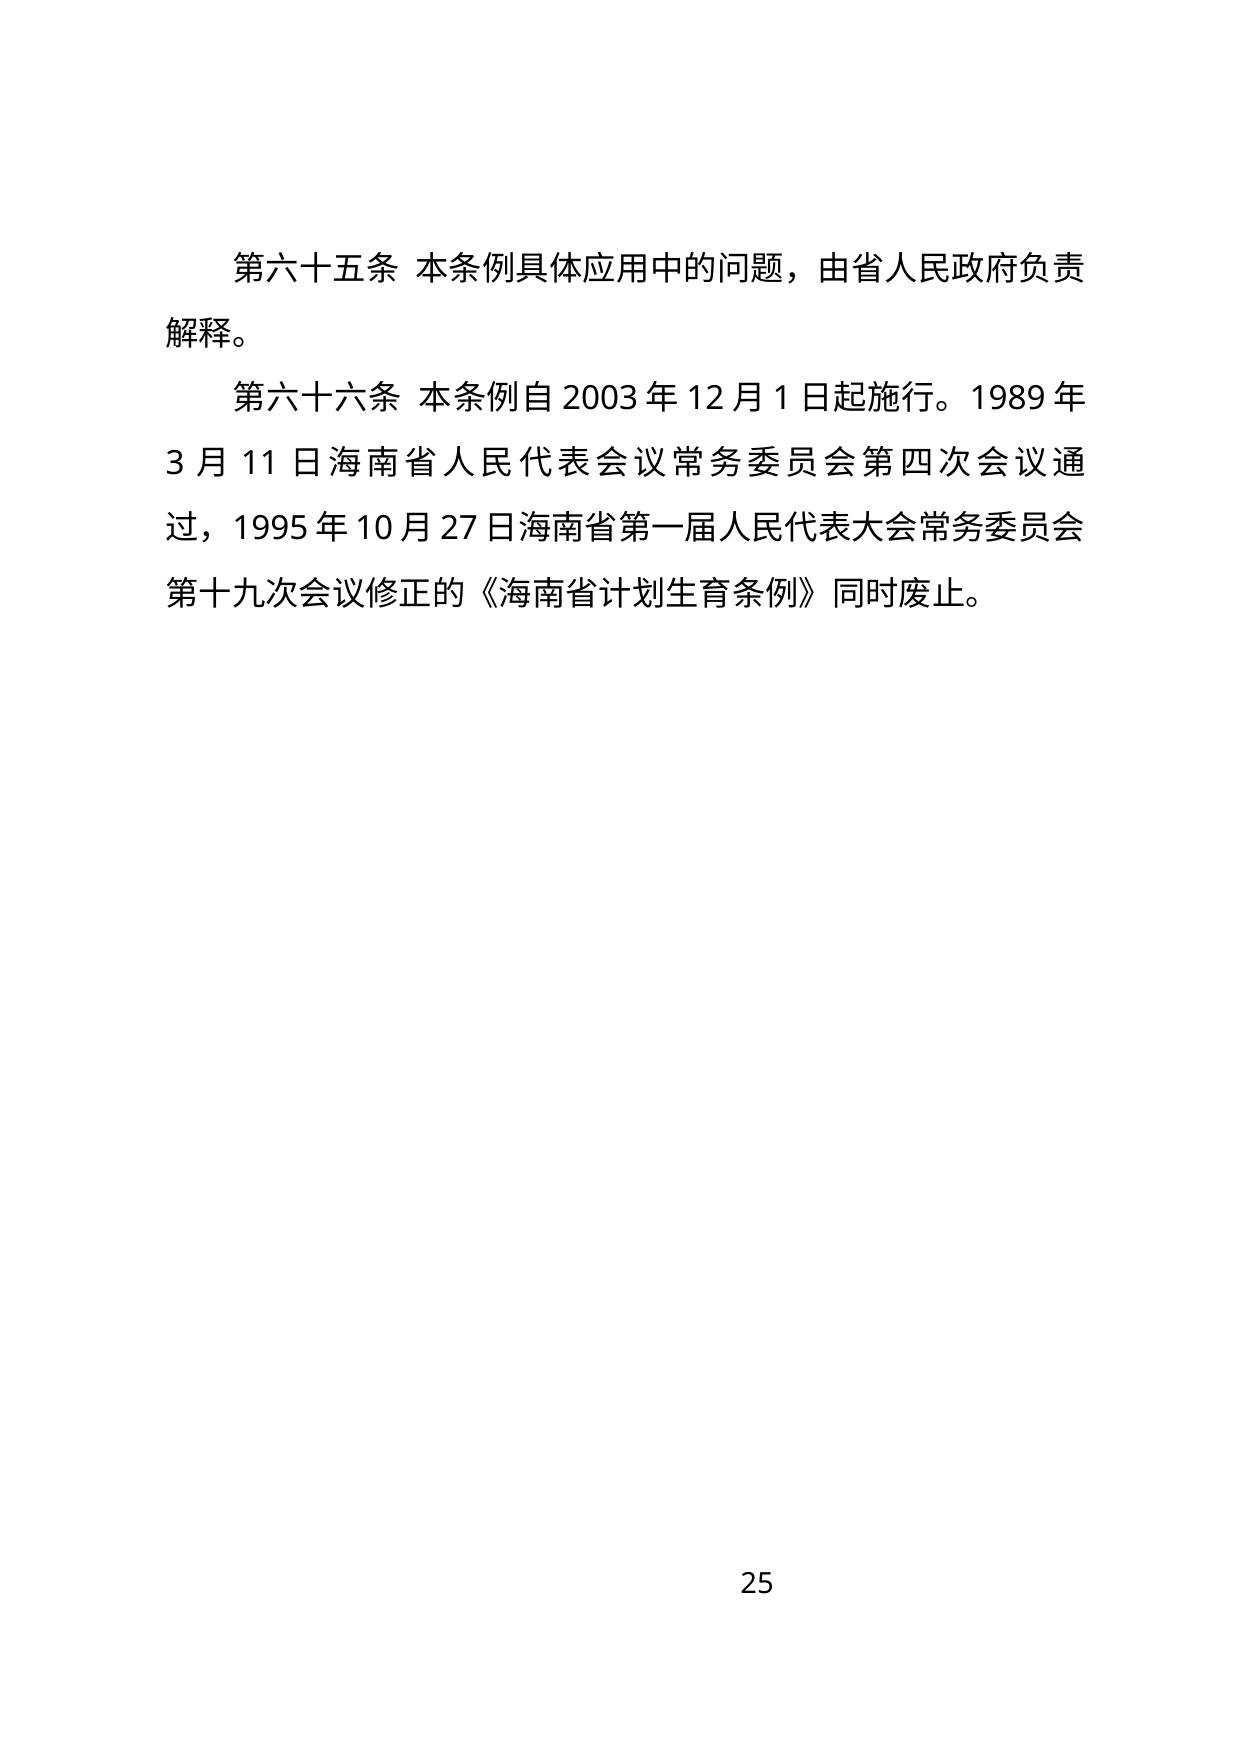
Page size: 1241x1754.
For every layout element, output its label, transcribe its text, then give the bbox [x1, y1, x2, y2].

text 第六十五条 本条例具体应用中的问题，由省人民政府负责解释。 [165, 233, 1087, 363]
text 第六十六条 本条例自2003年12月1日起施行。1989年3月11日海南省人民代表会议常务委员会第四次会议通过，1995年10月27日海南省第一届人民代表大会常务委员会第十九次会议修正的《海南省计划生育条例》同时废止。 [165, 363, 1087, 623]
